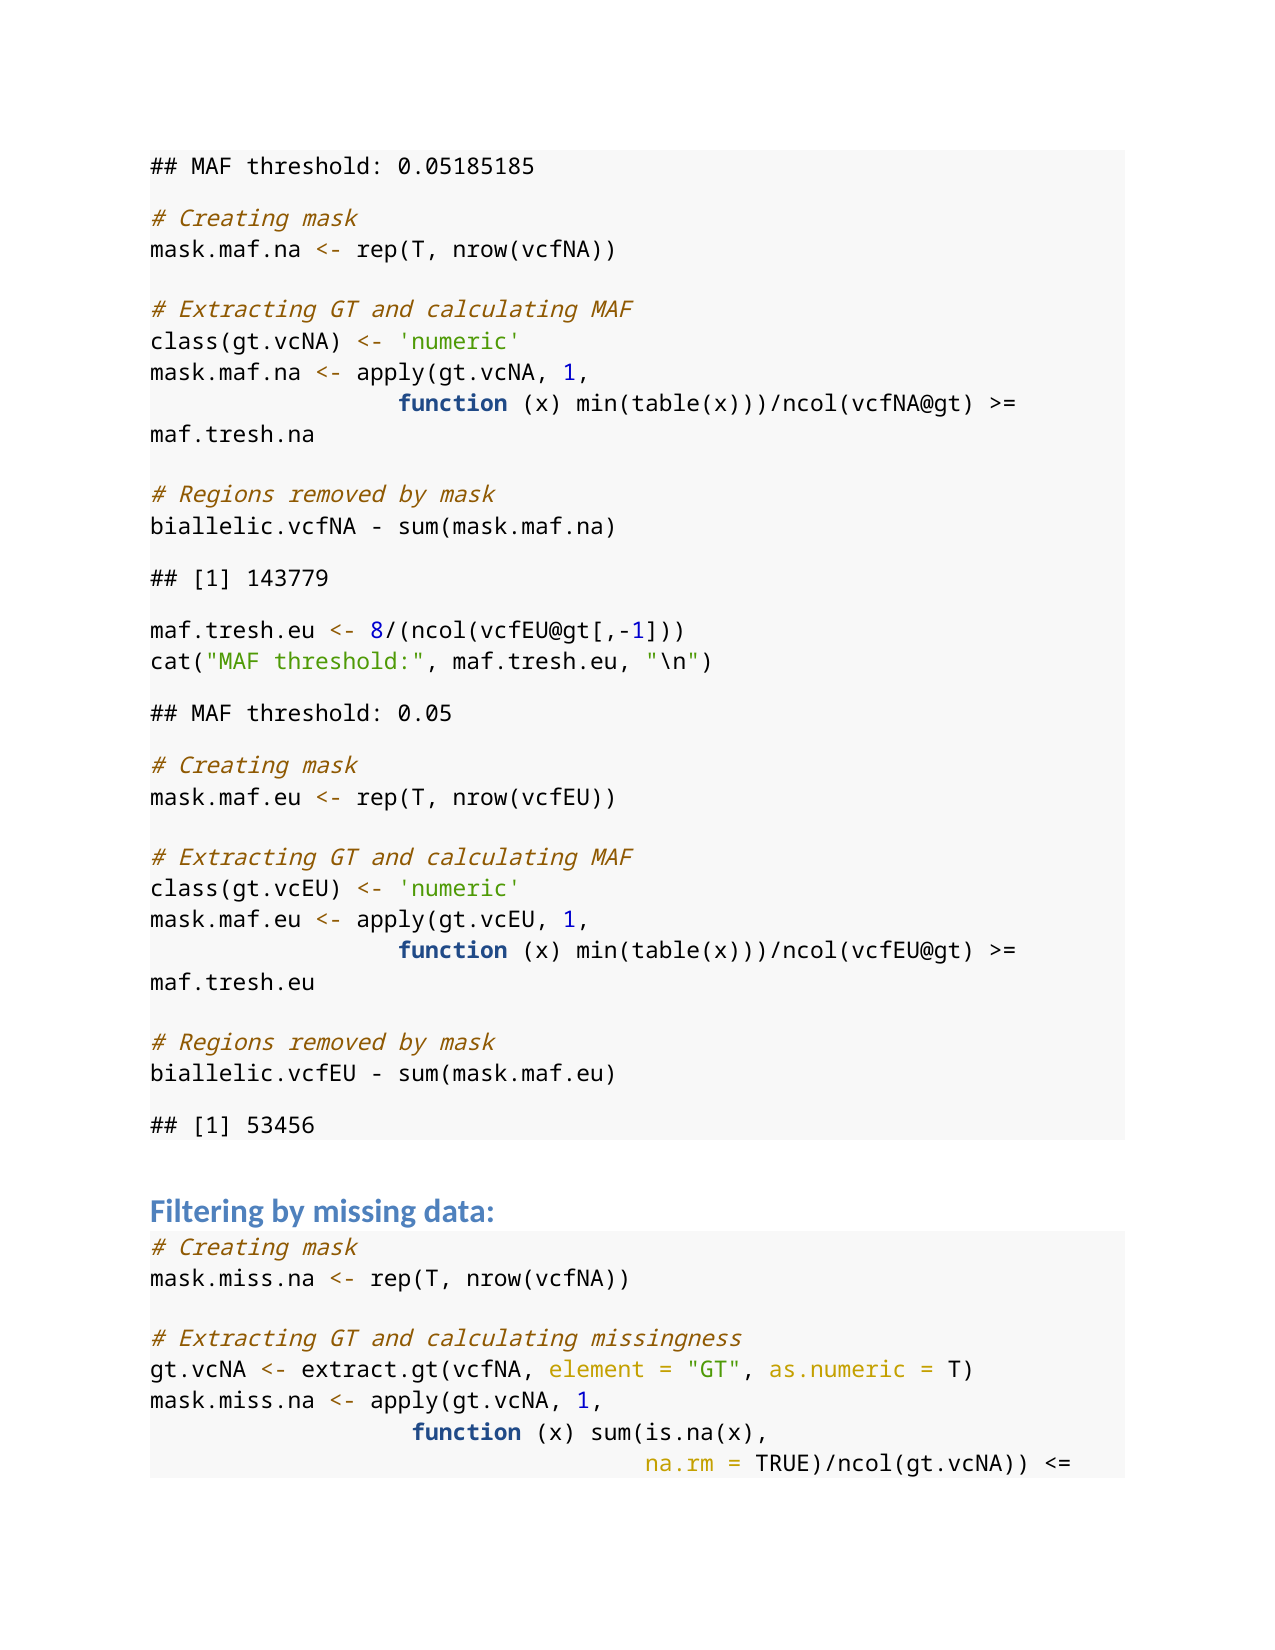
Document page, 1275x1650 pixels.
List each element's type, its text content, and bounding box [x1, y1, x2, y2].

text # Creating mask mask.maf.eu <- rep(T, nrow(vcfEU)) # Extracting GT and calculating MAF class(gt.vcEU) <- 'numeric' mask.maf.eu <- apply(gt.vcEU, 1, function (x) min(table(x)))/ncol(vcfEU@gt) >= maf.tresh.eu # Regions removed by mask biallelic.vcfEU - sum(mask.maf.eu) [150, 749, 1125, 1088]
text ## [1] 53456 [150, 1109, 1125, 1140]
text ## MAF threshold: 0.05185185 [150, 150, 1125, 181]
subtitle Filtering by missing data: [150, 1190, 1125, 1231]
text maf.tresh.eu <- 8/(ncol(vcfEU@gt[,-1])) cat("MAF threshold:", maf.tresh.eu, "\n") [686, 614, 1125, 676]
text ## MAF threshold: 0.05 [150, 697, 1125, 728]
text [150, 1231, 1125, 1478]
text # Creating mask mask.maf.na <- rep(T, nrow(vcfNA)) # Extracting GT and calculating MAF class(gt.vcNA) <- 'numeric' mask.maf.na <- apply(gt.vcNA, 1, function (x) min(table(x)))/ncol(vcfNA@gt) >= maf.tresh.na # Regions removed by mask biallelic.vcfNA - sum(mask.maf.na) [150, 202, 1125, 541]
text ## [1] 143779 [150, 562, 1125, 593]
